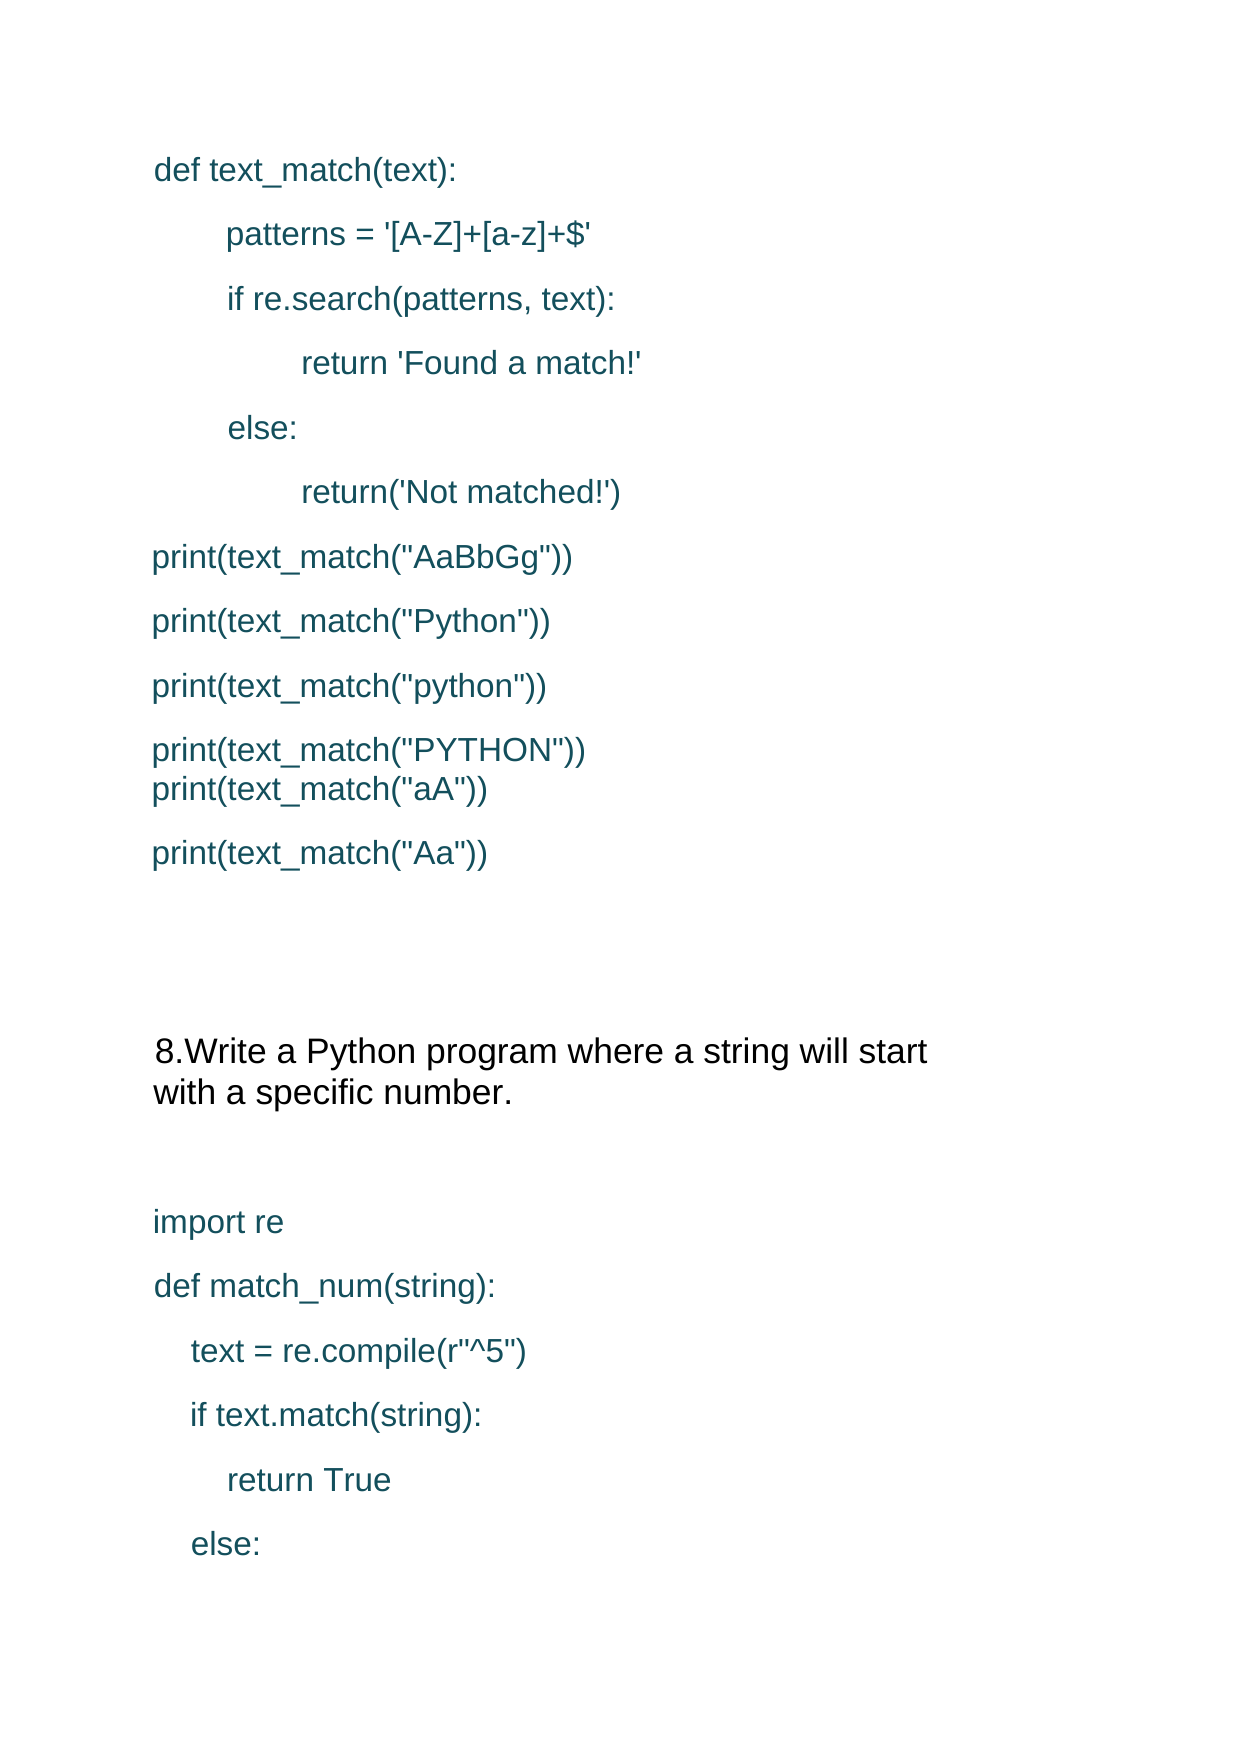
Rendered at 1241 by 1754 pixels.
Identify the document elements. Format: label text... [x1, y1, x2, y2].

text print(text_match("Aa")) [151, 833, 1090, 872]
text print(text_match("python")) [151, 666, 1090, 704]
text return 'Found a match!' [301, 343, 1090, 382]
text 8.Write a Python program where a string will start with a specific number. [153, 1030, 992, 1112]
text else: [227, 408, 1090, 446]
text return True [227, 1460, 1090, 1498]
text print(text_match("aA")) [151, 769, 1090, 807]
text print(text_match("PYTHON")) [151, 730, 1090, 769]
text patterns = '[A-Z]+[a-z]+$' [226, 214, 1090, 253]
text import re [153, 1202, 1090, 1241]
text print(text_match("Python")) [151, 601, 1090, 640]
text return('Not matched!') [301, 472, 1090, 511]
text text = re.compile(r"^5") [191, 1331, 1090, 1369]
text def text_match(text): [153, 150, 1090, 188]
text def match_num(string): [153, 1267, 1090, 1305]
text if re.search(patterns, text): [227, 279, 1090, 317]
text else: [191, 1524, 1090, 1563]
text if text.match(string): [190, 1396, 1090, 1434]
text print(text_match("AaBbGg")) [151, 537, 1090, 575]
